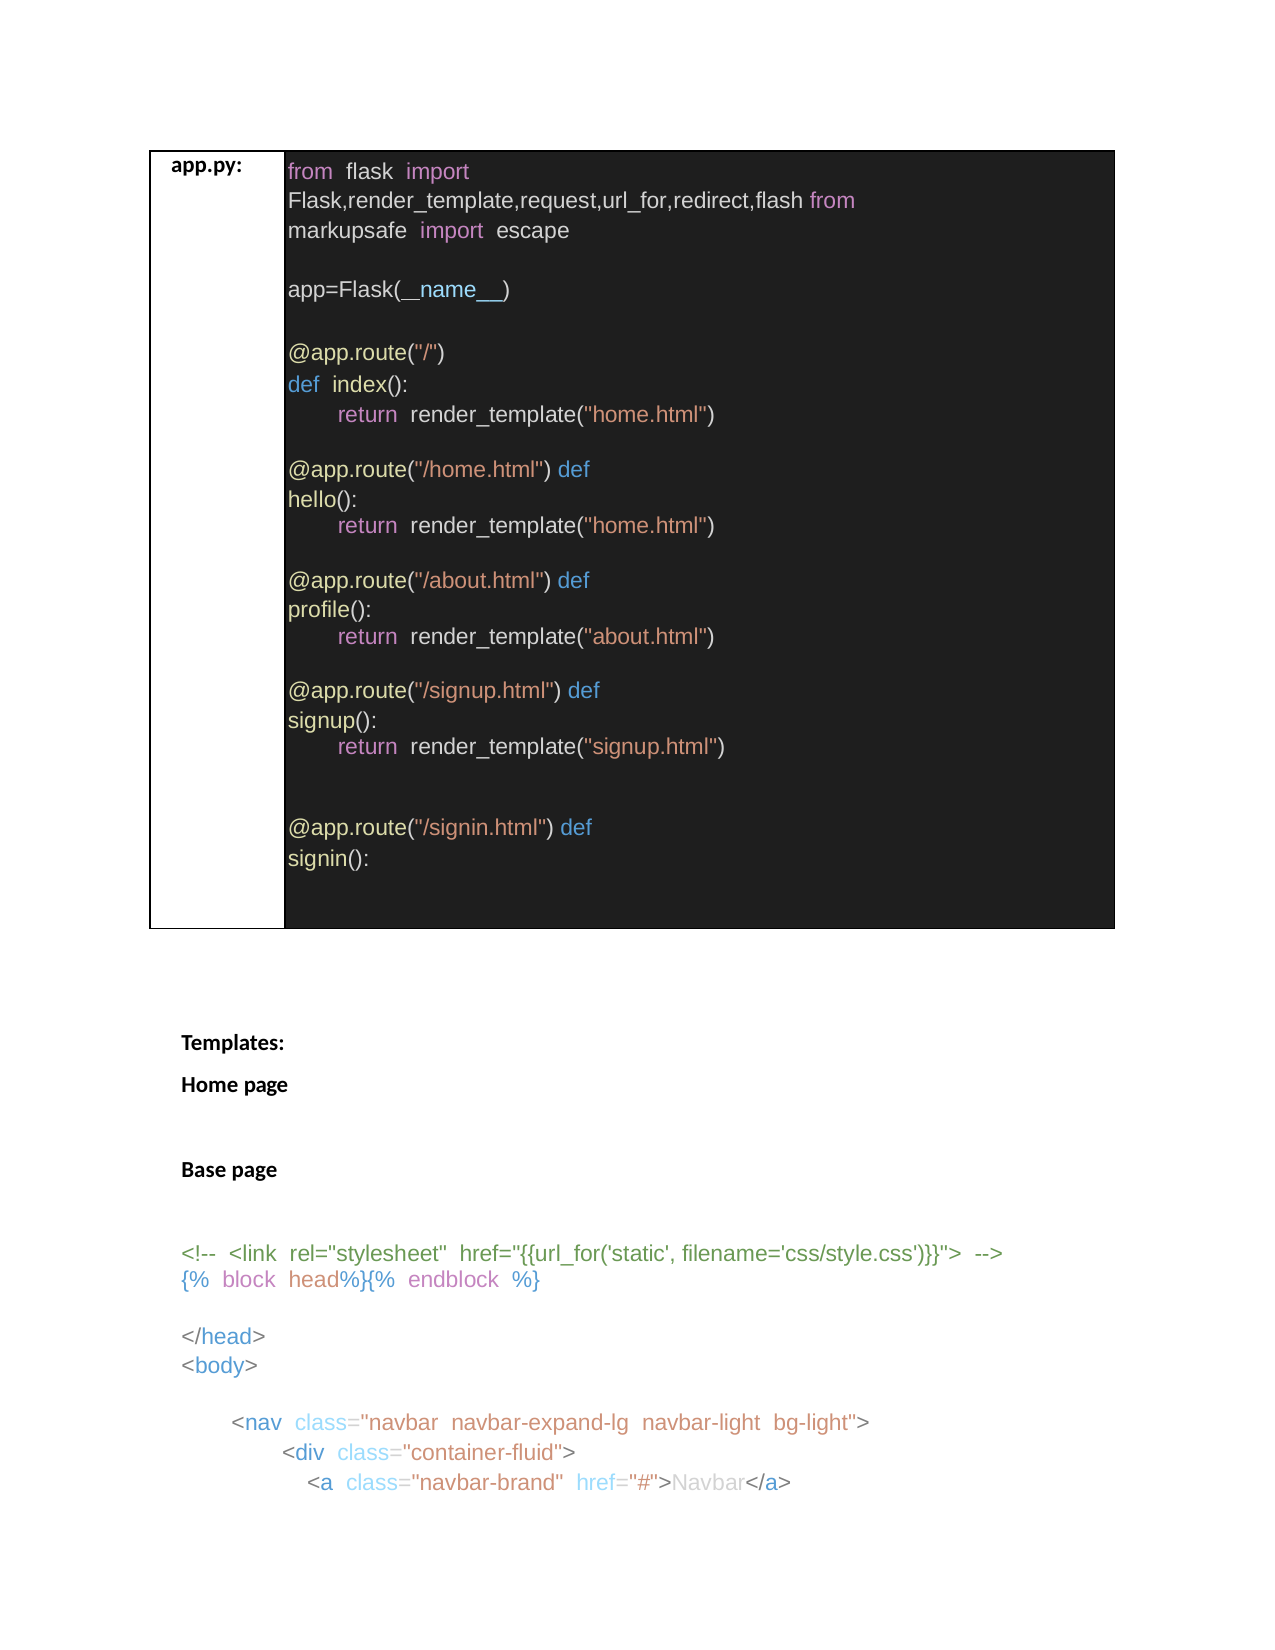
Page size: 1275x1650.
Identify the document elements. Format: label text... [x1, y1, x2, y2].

table_cell from flask import Flask,render_template,request,url_for,redirect,flash from markupsafe import escape app=Flask( name__) @app.route("/") def index(): return render_template("home.html") @app.route("/home.html") def hello(): return render_template("home.html") @app.route("/about.html") def profile(): return render_template("about.html") @app.route("/signup.html") def signup(): return render_template("signup.html") @app.route("/signin.html") def signin(): [286, 152, 1114, 928]
text Base page [181, 1158, 1125, 1183]
table_cell app.py: [151, 152, 284, 928]
text </head> [181, 1324, 1125, 1349]
text <nav class="navbar navbar-expand-lg navbar-light bg-light"> [231, 1411, 1125, 1436]
text <!-- <link rel="stylesheet" href="{{url_for('static', filename='css/style.css')}}"> --> [181, 1238, 1125, 1267]
text {% block head%}{% endblock %} [181, 1267, 1125, 1292]
text <div class="container-fluid"> [282, 1440, 1125, 1465]
text Templates: Home page [181, 1017, 330, 1101]
text <a class="navbar-brand" href="#">Navbar</a> [307, 1470, 1125, 1495]
text <body> [181, 1354, 1125, 1379]
